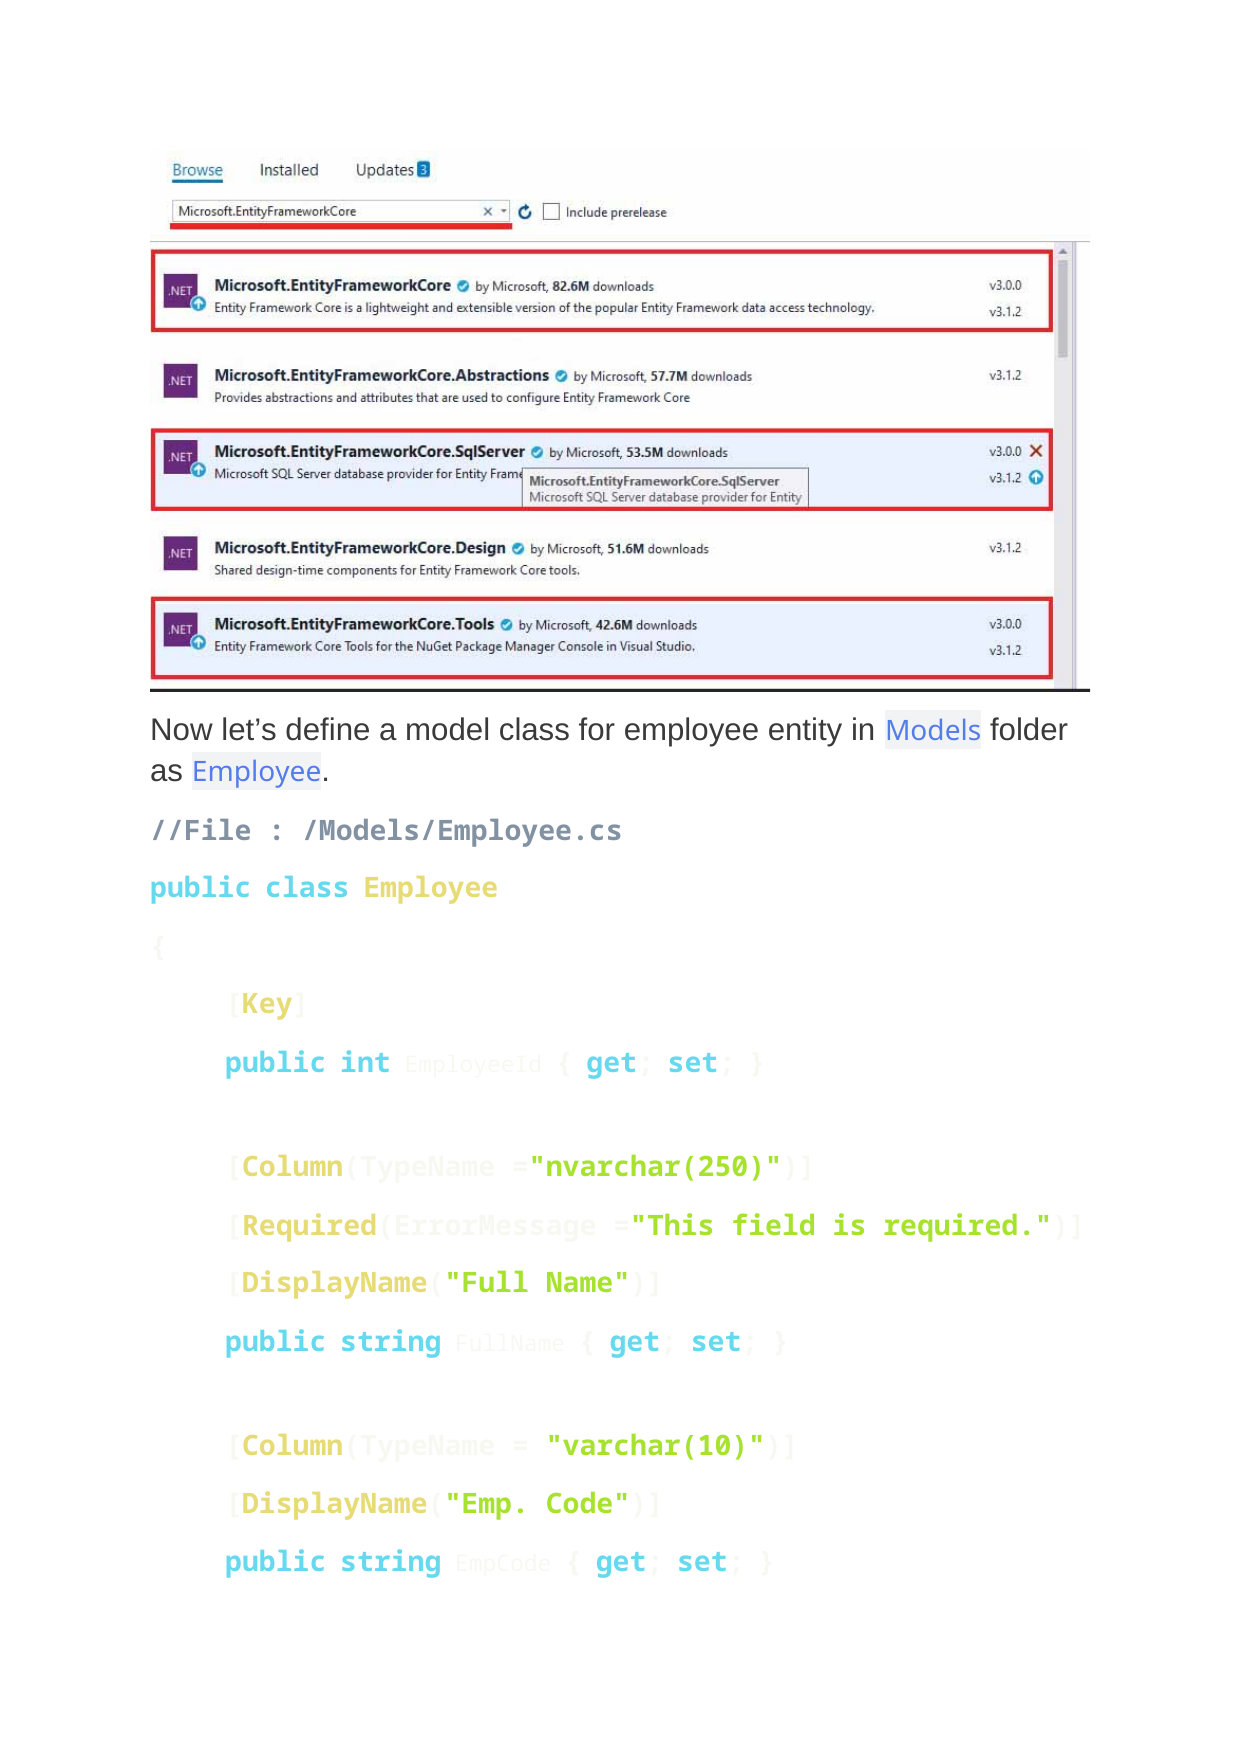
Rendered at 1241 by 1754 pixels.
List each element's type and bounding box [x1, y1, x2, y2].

picture [150, 150, 1091, 692]
